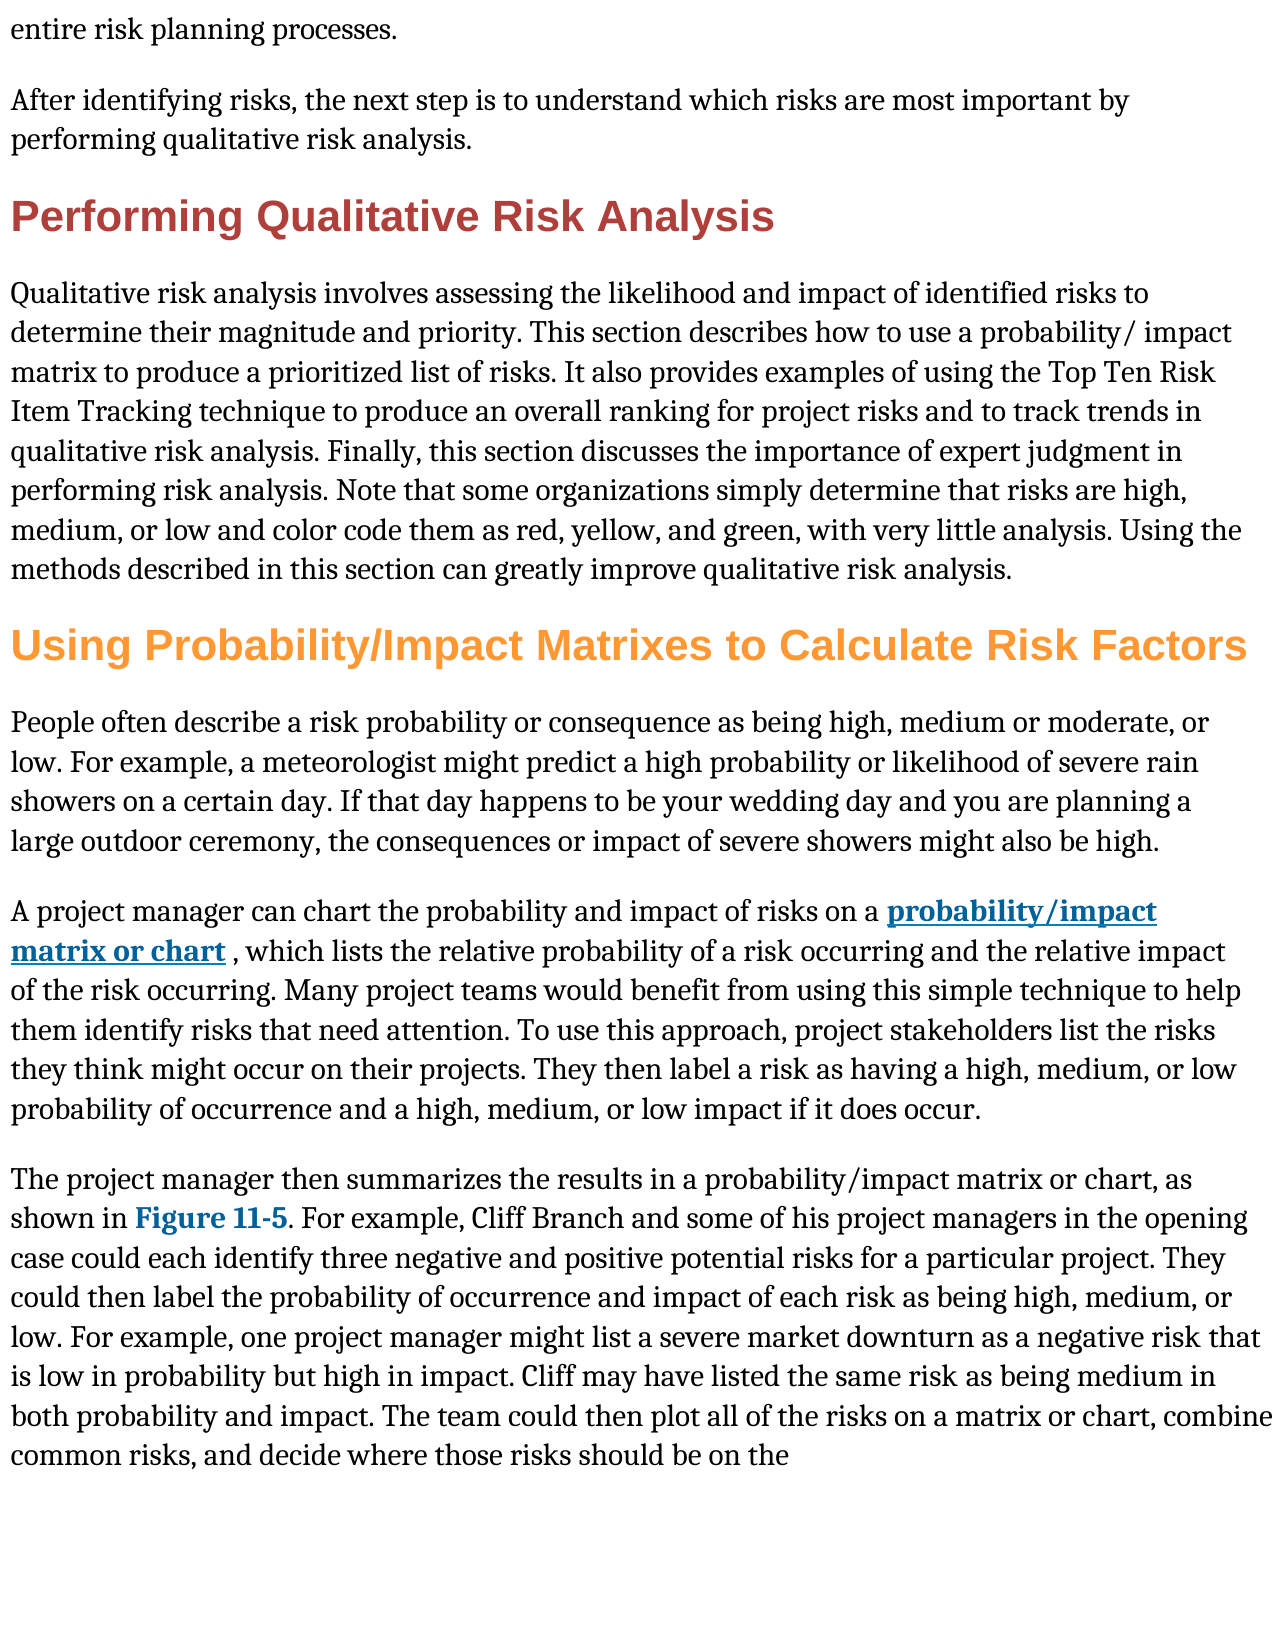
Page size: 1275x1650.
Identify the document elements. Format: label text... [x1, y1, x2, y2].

text After identifying risks, the next step is to understand which risks are most important by performing qualitative risk analysis. [10, 82, 1275, 157]
text People often describe a risk probability or consequence as being high, medium or moderate, or low. For example, a meteorologist might predict a high probability or likelihood of severe rain showers on a certain day. If that day happens to be your wedding day and you are planning a large outdoor ceremony, the consequences or impact of severe showers might also be high. [10, 704, 1258, 859]
text Qualitative risk analysis involves assessing the likelihood and impact of identified risks to determine their magnitude and priority. This section describes how to use a probability/ impact matrix to produce a prioritized list of risks. It also provides examples of using the Top Ten Risk Item Tracking technique to produce an overall ranking for project risks and to track trends in qualitative risk analysis. Finally, this section discusses the importance of expert judgment in performing risk analysis. Note that some organizations simply determine that risks are high, medium, or low and color code them as red, yellow, and green, with very little analysis. Using the methods described in this section can greatly improve qualitative risk analysis. [10, 275, 1258, 587]
text entire risk planning processes. [10, 11, 1275, 47]
subtitle Using Probability/Impact Matrixes to Calculate Risk Factors [10, 620, 1275, 670]
subtitle Performing Qualitative Risk Analysis [10, 190, 1275, 241]
text A project manager can chart the probability and impact of risks on a probability/impact matrix or chart , which lists the relative probability of a risk occurring and the relative impact of the risk occurring. Many project teams would benefit from using this simple technique to help them identify risks that need attention. To use this approach, project stakeholders list the risks they think might occur on their projects. They then label a risk as having a high, medium, or low probability of occurrence and a high, medium, or low impact if it does occur. [10, 893, 1247, 1127]
text The project manager then summarizes the results in a probability/impact matrix or chart, as shown in Figure 11-5. For example, Cliff Branch and some of his project managers in the opening case could each identify three negative and positive potential risks for a particular project. They could then label the probability of occurrence and impact of each risk as being high, medium, or low. For example, one project manager might list a severe market downturn as a negative risk that is low in probability but high in impact. Cliff may have listed the same risk as being medium in both probability and impact. The team could then plot all of the risks on a matrix or chart, combine common risks, and decide where those risks should be on the [10, 1161, 1275, 1474]
